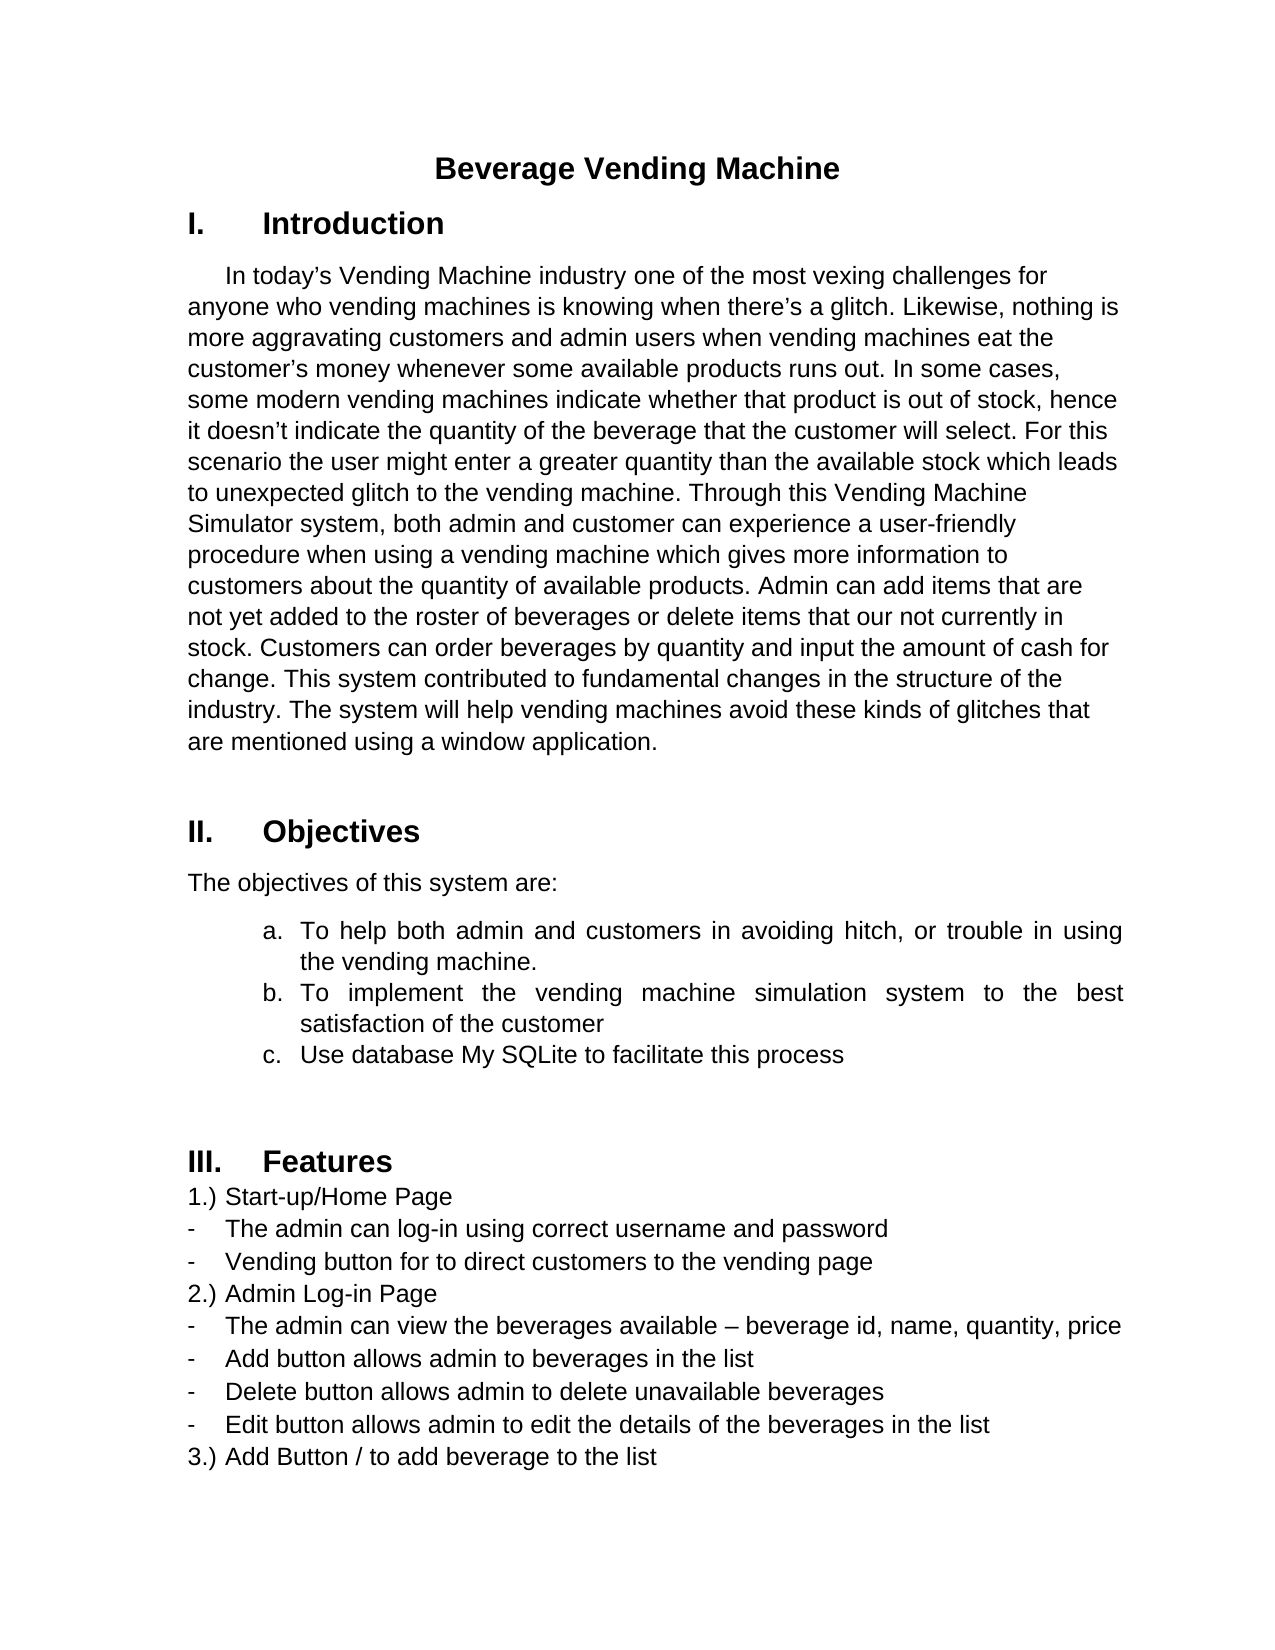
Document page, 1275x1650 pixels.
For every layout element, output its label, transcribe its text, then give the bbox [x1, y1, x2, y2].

list To help both admin and customers in avoiding hitch, or trouble in using the vending machine. [262, 916, 1125, 976]
list Admin Log-in Page [187, 1279, 1125, 1308]
list Features [187, 1143, 1125, 1179]
list Use database My SQLite to facilitate this process [262, 1040, 1125, 1069]
list The admin can log-in using correct username and password [187, 1213, 1125, 1244]
list Objectives [187, 813, 1125, 849]
list To implement the vending machine simulation system to the best satisfaction of the customer [262, 978, 1125, 1038]
text In today’s Vending Machine industry one of the most vexing challenges for anyone who vending machines is knowing when there’s a glitch. Likewise, nothing is more aggravating customers and admin users when vending machines eat the customer’s money whenever some available products runs out. In some cases, some modern vending machines indicate whether that product is out of stock, hence it doesn’t indicate the quantity of the beverage that the customer will select. For this scenario the user might enter a greater quantity than the available stock which leads to unexpected glitch to the vending machine. Through this Vending Machine Simulator system, both admin and customer can experience a user-friendly procedure when using a vending machine which gives more information to customers about the quantity of available products. Admin can add items that are not yet added to the roster of beverages or delete items that our not currently in stock. Customers can order beverages by quantity and input the amount of cash for change. This system contributed to fundamental changes in the structure of the industry. The system will help vending machines avoid these kinds of glitches that are mentioned using a window application. [187, 261, 1125, 755]
list Edit button allows admin to edit the details of the beverages in the list [187, 1409, 1125, 1439]
list Start-up/Home Page [187, 1182, 1125, 1211]
list Introduction [187, 205, 1125, 241]
list Add Button / to add beverage to the list [187, 1442, 1125, 1470]
list The admin can view the beverages available – beverage id, name, quantity, price [187, 1310, 1125, 1341]
text Beverage Vending Machine [150, 150, 1125, 186]
list Delete button allows admin to delete unavailable beverages [187, 1376, 1125, 1406]
text The objectives of this system are: [187, 868, 1125, 897]
list Vending button for to direct customers to the vending page [187, 1246, 1125, 1277]
list Add button allows admin to beverages in the list [187, 1343, 1125, 1373]
